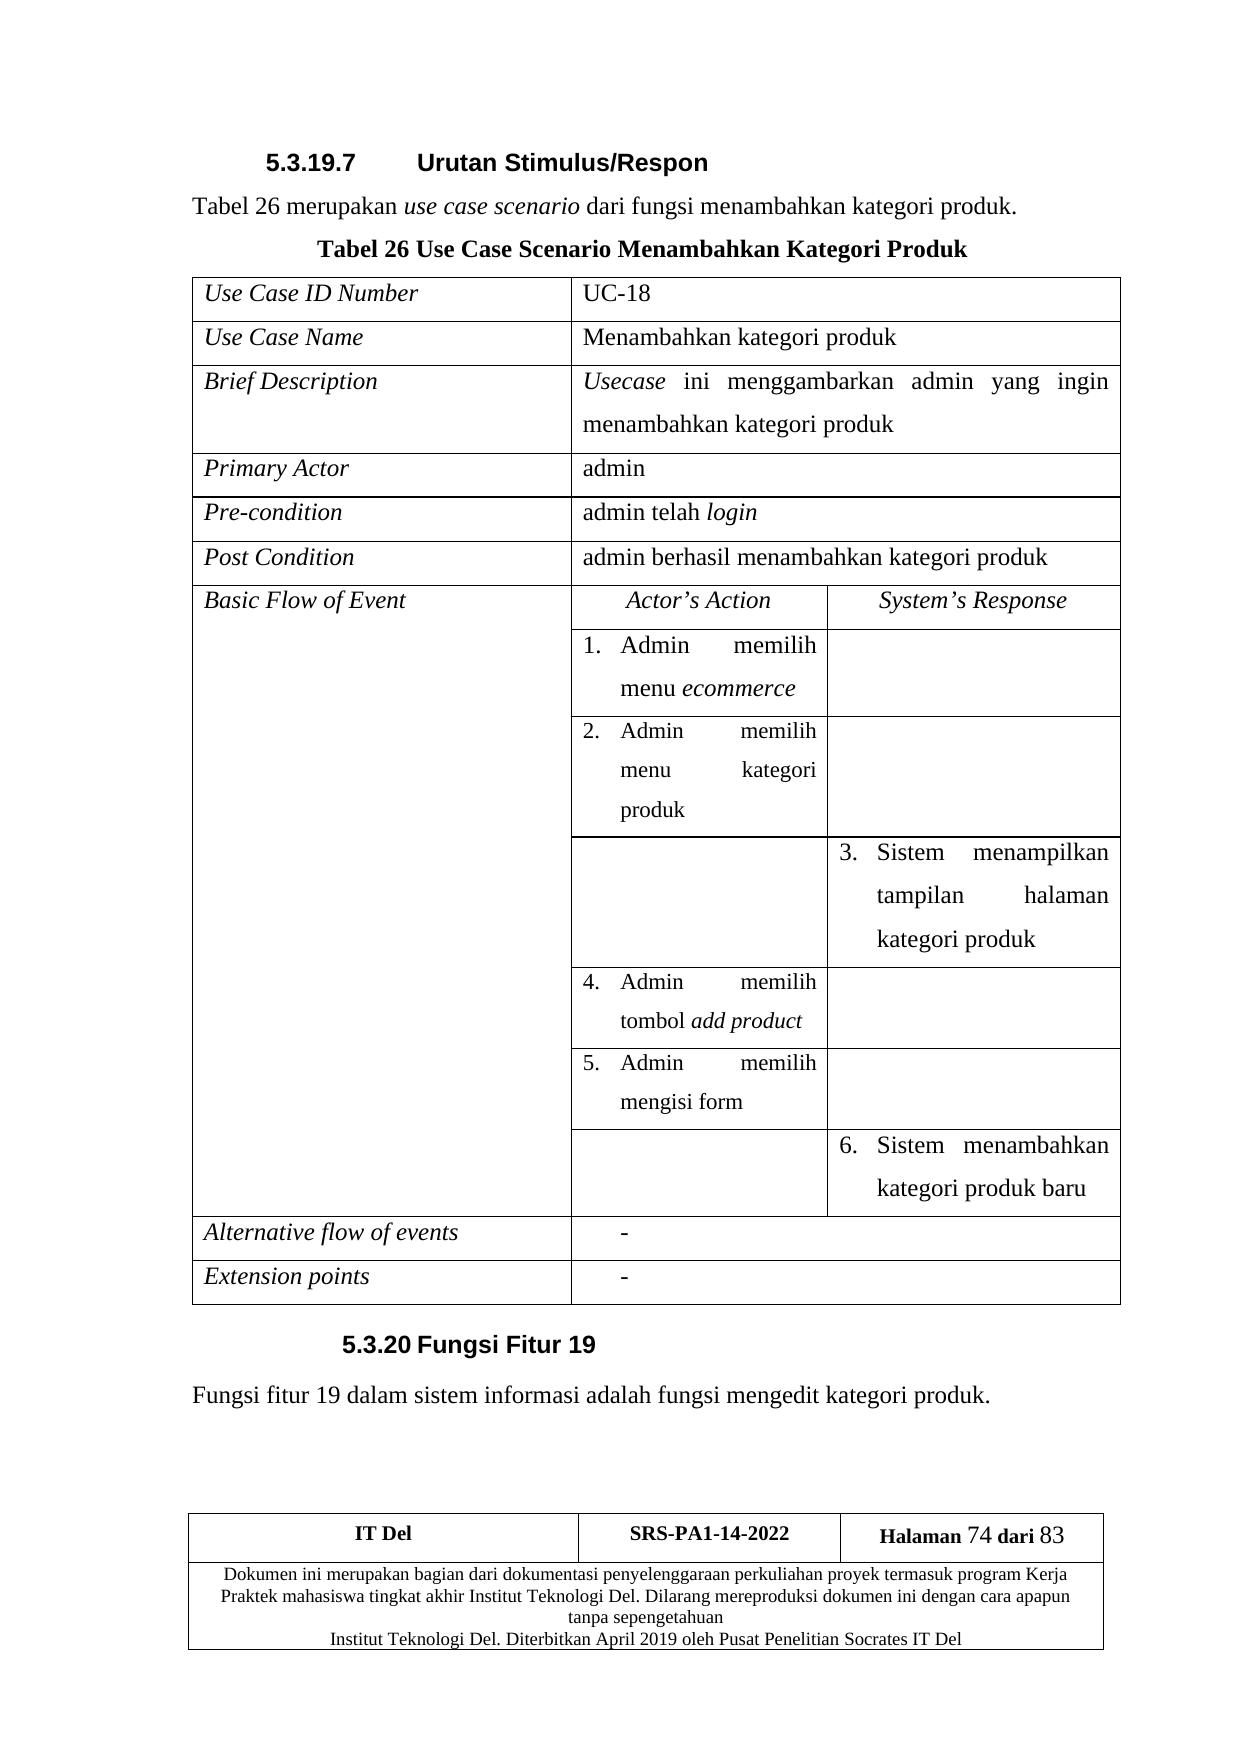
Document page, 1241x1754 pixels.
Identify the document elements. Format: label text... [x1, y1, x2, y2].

table_cell admin telah login [572, 498, 1120, 541]
table_cell Post Condition [193, 542, 571, 584]
table_cell Alternative flow of events [193, 1217, 571, 1260]
table_cell admin berhasil menambahkan kategori produk [572, 542, 1120, 584]
table_header UC-18 [572, 278, 1120, 321]
table_header Use Case ID Number [193, 278, 571, 321]
table_cell Use Case Name [193, 322, 571, 365]
table_cell Pre-condition [193, 498, 571, 541]
table_cell [572, 838, 827, 967]
table_cell [572, 1130, 827, 1216]
table_cell Admin memilih mengisi form [572, 1049, 827, 1129]
table_cell [828, 1049, 1120, 1129]
table_cell [828, 717, 1120, 836]
table_cell Menambahkan kategori produk [572, 322, 1120, 365]
subtitle Fungsi Fitur 19 [267, 1330, 1092, 1359]
table_cell Actor’s Action [572, 586, 827, 629]
text Fungsi fitur 19 dalam sistem informasi adalah fungsi mengedit kategori produk. [192, 1380, 1092, 1408]
table_cell Sistem menambahkan kategori produk baru [828, 1130, 1120, 1216]
table_cell [572, 1217, 1120, 1260]
table_cell Basic Flow of Event [193, 586, 571, 1216]
table_cell Brief Description [193, 366, 571, 452]
table_cell Admin memilih tombol add product [572, 968, 827, 1048]
table_cell Extension points [193, 1261, 571, 1304]
table_cell [828, 630, 1120, 716]
text Tabel 26 merupakan use case scenario dari fungsi menambahkan kategori produk. [192, 191, 1092, 219]
table_cell Sistem menampilkan tampilan halaman kategori produk [828, 838, 1120, 967]
table_cell [572, 1261, 1120, 1304]
table_cell Admin memilih menu ecommerce [572, 630, 827, 716]
table_cell Usecase ini menggambarkan admin yang ingin menambahkan kategori produk [572, 366, 1120, 452]
table_cell Admin memilih menu kategori produk [572, 717, 827, 836]
table_cell admin [572, 454, 1120, 496]
table_cell Primary Actor [193, 454, 571, 496]
text Tabel 26 Use Case Scenario Menambahkan Kategori Produk [192, 234, 1092, 263]
table_cell [828, 968, 1120, 1048]
table_cell System’s Response [828, 586, 1120, 629]
subtitle Urutan Stimulus/Respon [266, 148, 1092, 176]
